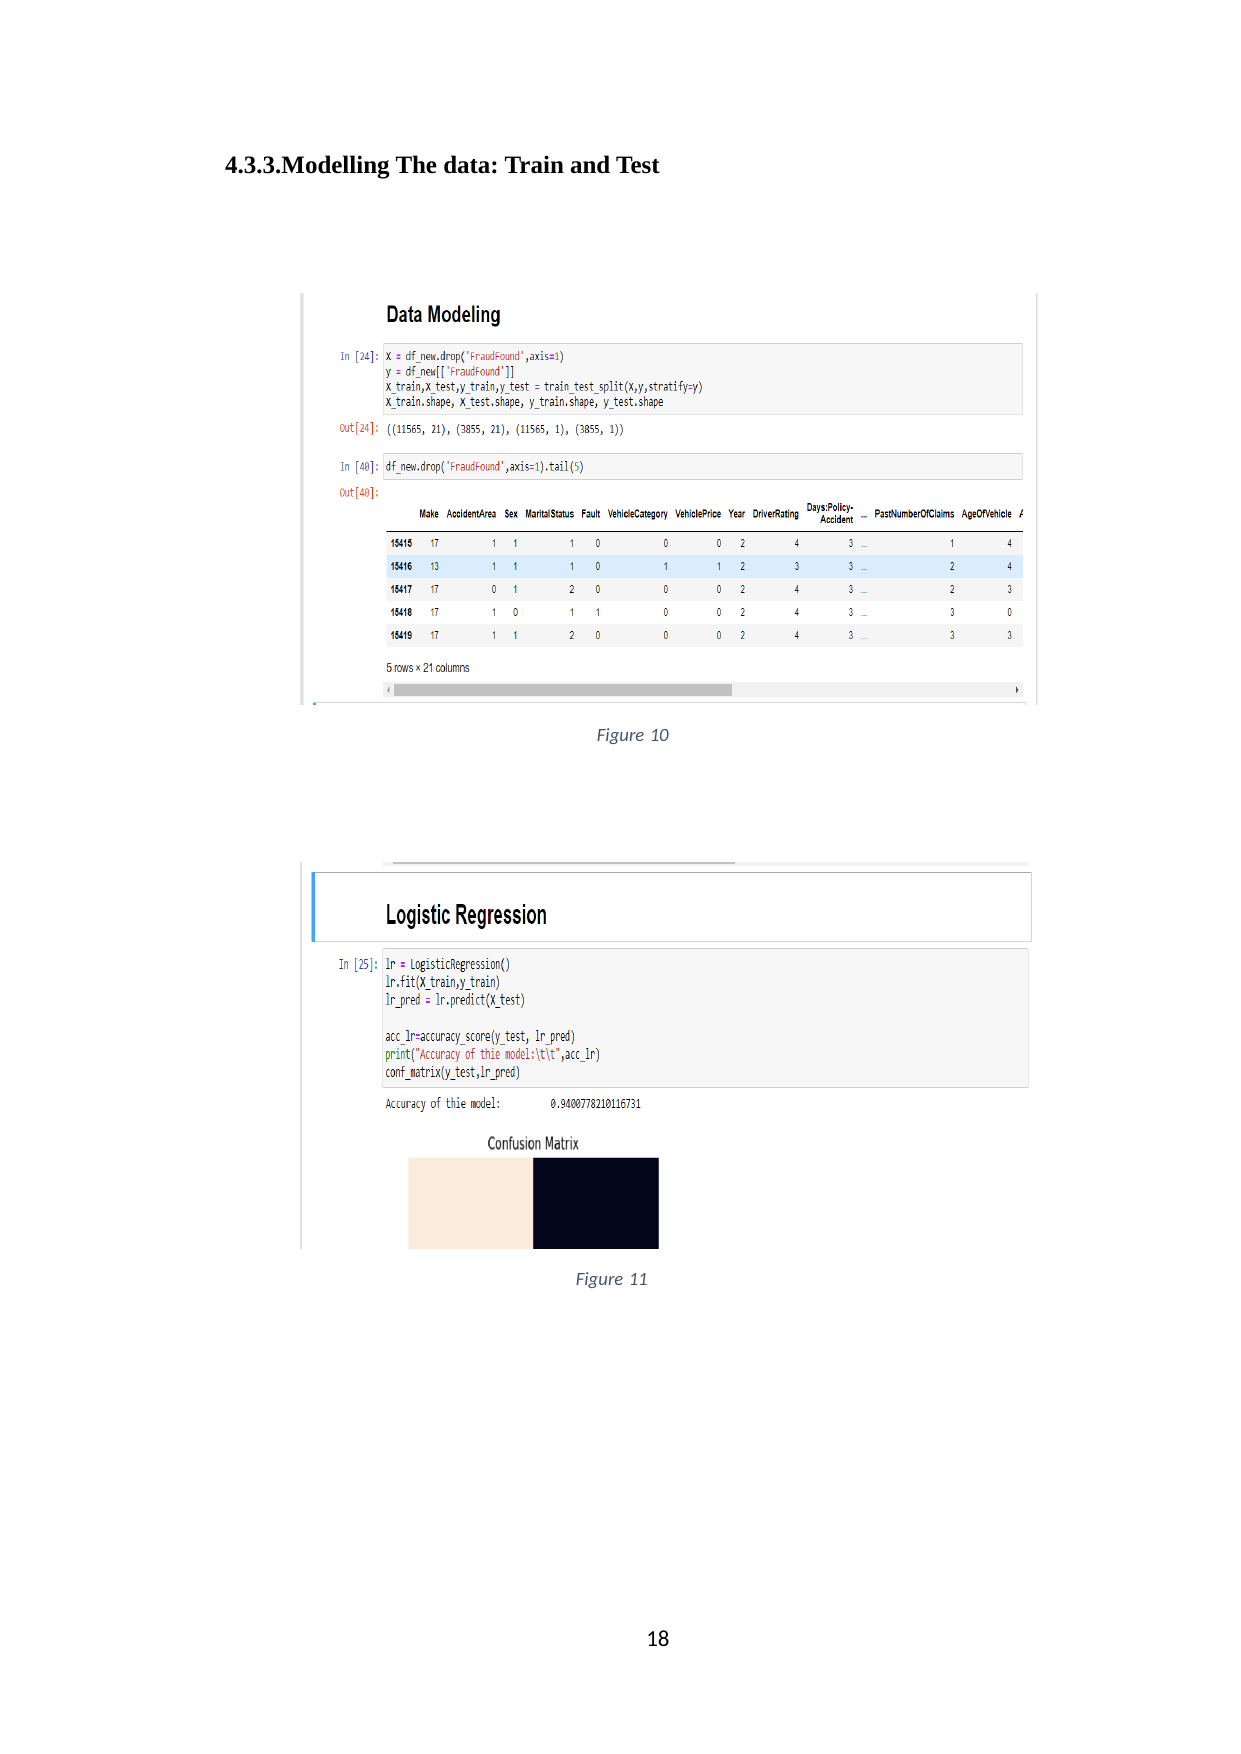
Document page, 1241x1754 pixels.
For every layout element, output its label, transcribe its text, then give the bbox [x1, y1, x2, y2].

text Figure 10 [225, 723, 1090, 746]
text 4.3.3.Modelling The data: Train and Test [225, 150, 1090, 179]
picture [300, 293, 1038, 705]
picture [300, 862, 1041, 1249]
text Figure 11 [225, 1267, 1090, 1290]
